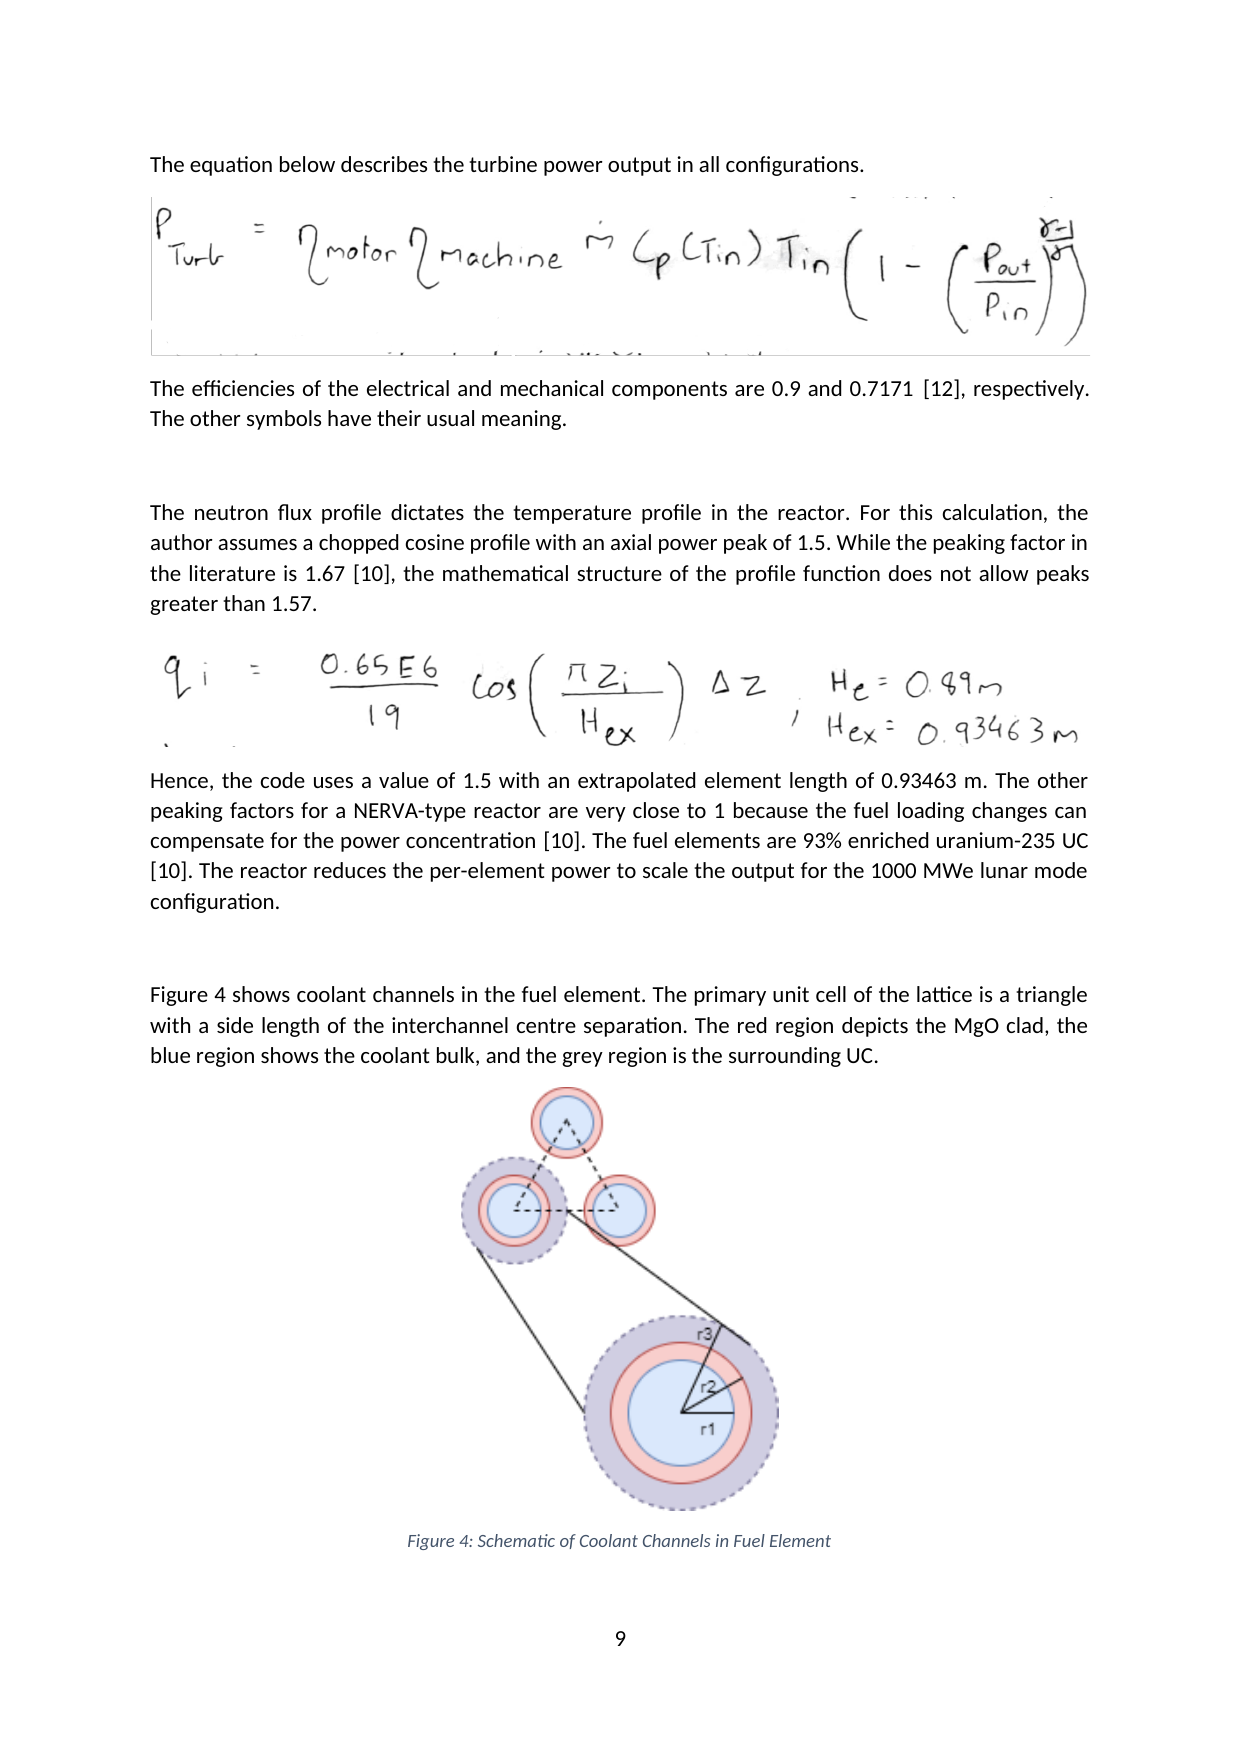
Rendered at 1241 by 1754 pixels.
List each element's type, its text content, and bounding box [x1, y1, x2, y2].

text Hence, the code uses a value of 1.5 with an extrapolated element length of 0.93463 m. The other peaking factors for a NERVA-type reactor are very close to 1 because the fuel loading changes can compensate for the power concentration . The fuel elements are 93% enriched uranium-235 UC . The reactor reduces the per-element power to scale the output for the 1000 MWe lunar mode configuration. [150, 766, 1090, 915]
text Figure 4: Schematic of Coolant Channels in Fuel Element [150, 1529, 1090, 1552]
text Figure 4 shows coolant channels in the fuel element. The primary unit cell of the lattice is a triangle with a side length of the interchannel centre separation. The red region depicts the MgO clad, the blue region shows the coolant bulk, and the grey region is the surrounding UC. [150, 981, 1090, 1069]
text The efficiencies of the electrical and mechanical components are 0.9 and 0.7171 , respectively. The other symbols have their usual meaning. [150, 374, 1090, 433]
text The neutron flux profile dictates the temperature profile in the reactor. For this calculation, the author assumes a chopped cosine profile with an axial power peak of 1.5. While the peaking factor in the literature is 1.67 , the mathematical structure of the profile function does not allow peaks greater than 1.57. [150, 498, 1090, 617]
text The equation below describes the turbine power output in all configurations. [150, 150, 1090, 178]
picture [150, 196, 1091, 356]
picture [461, 1087, 779, 1511]
picture [150, 635, 1091, 747]
